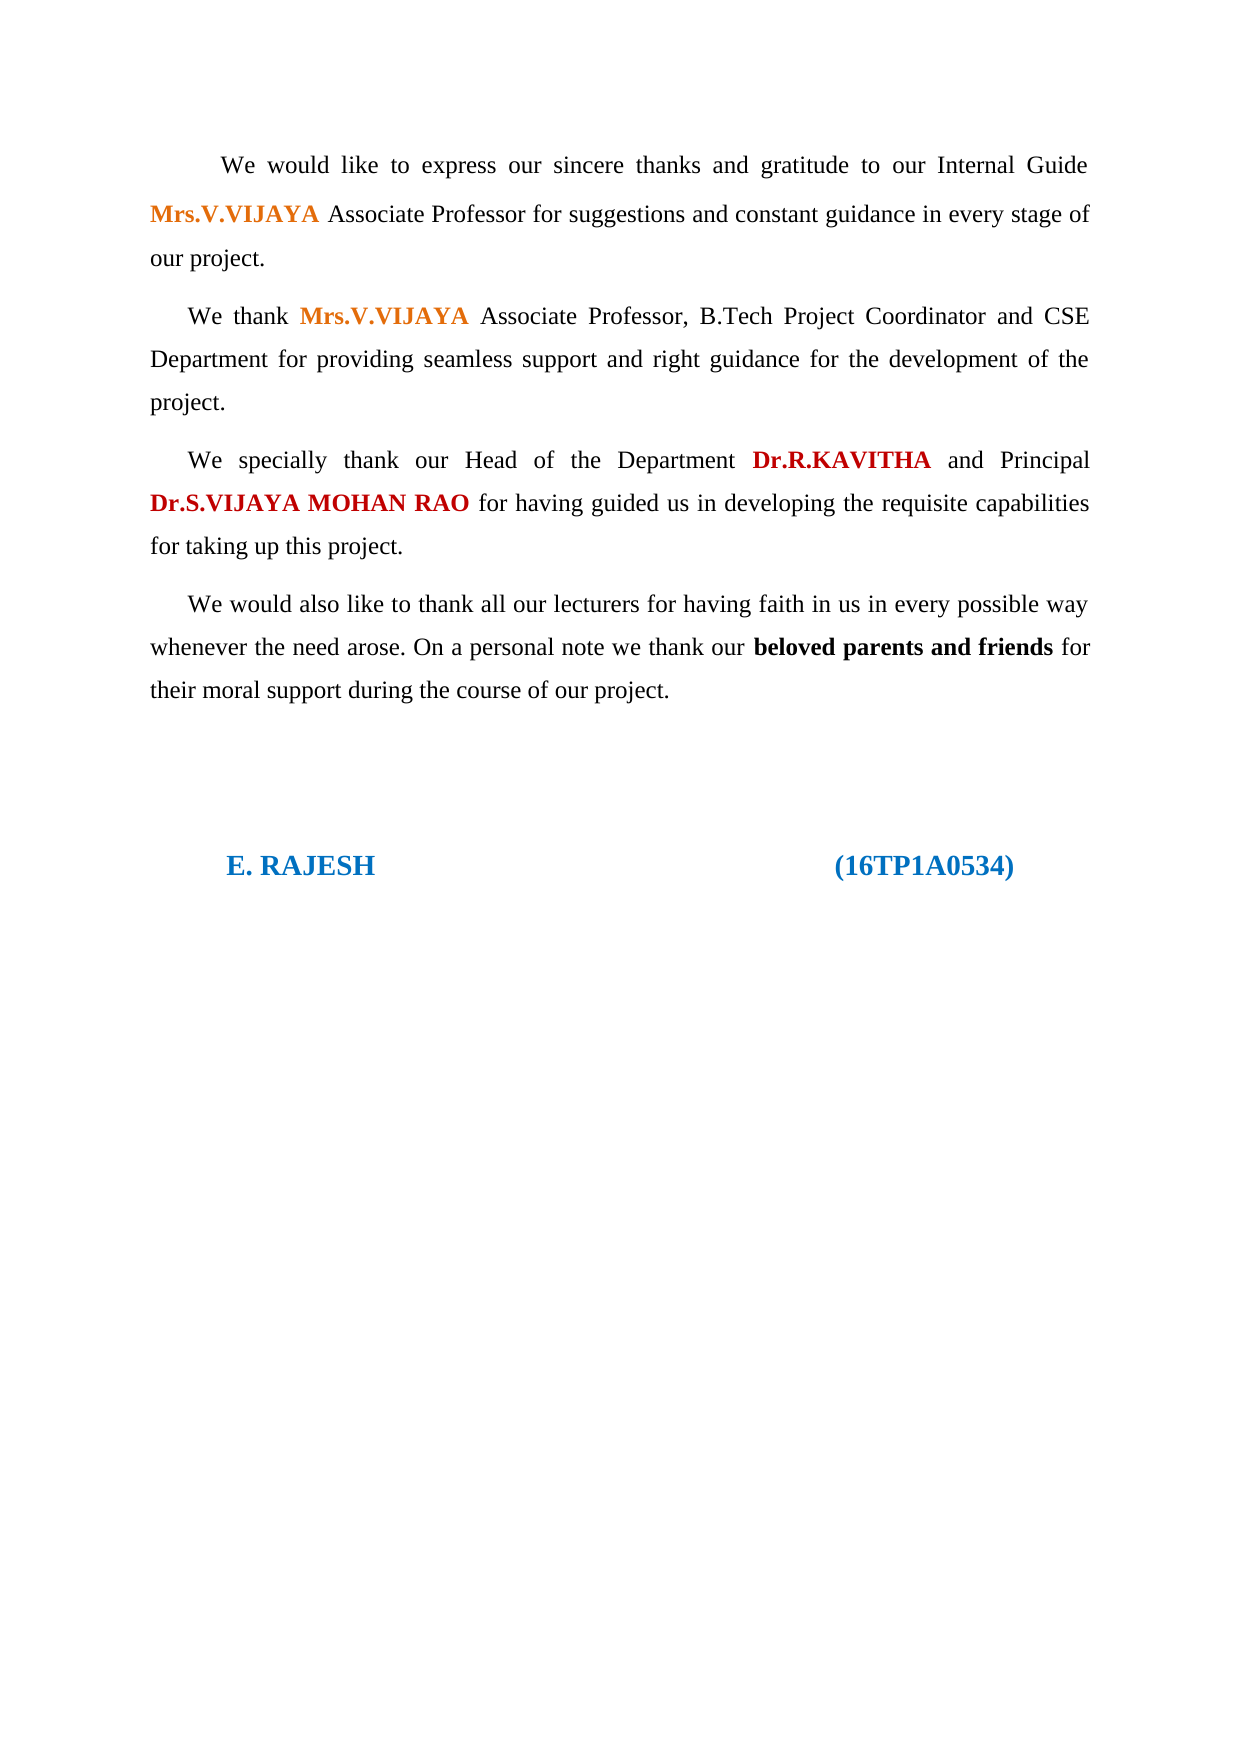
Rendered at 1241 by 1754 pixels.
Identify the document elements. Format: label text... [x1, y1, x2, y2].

text We would also like to thank all our lecturers for having faith in us in every possible way whenever the need arose. On a personal note we thank our beloved parents and friends for their moral support during the course of our project. [150, 589, 1090, 704]
text E. RAJESH (16TP1A0534) [150, 848, 1090, 882]
text We thank Mrs.V.VIJAYA Associate Professor, B.Tech Project Coordinator and CSE Department for providing seamless support and right guidance for the development of the project. [150, 301, 1090, 416]
text We specially thank our Head of the Department Dr.R.KAVITHA and Principal Dr.S.VIJAYA MOHAN RAO for having guided us in developing the requisite capabilities for taking up this project. [150, 445, 1090, 560]
text We would like to express our sincere thanks and gratitude to our Internal Guide Mrs.V.VIJAYA Associate Professor for suggestions and constant guidance in every stage of our project. [150, 150, 1090, 272]
